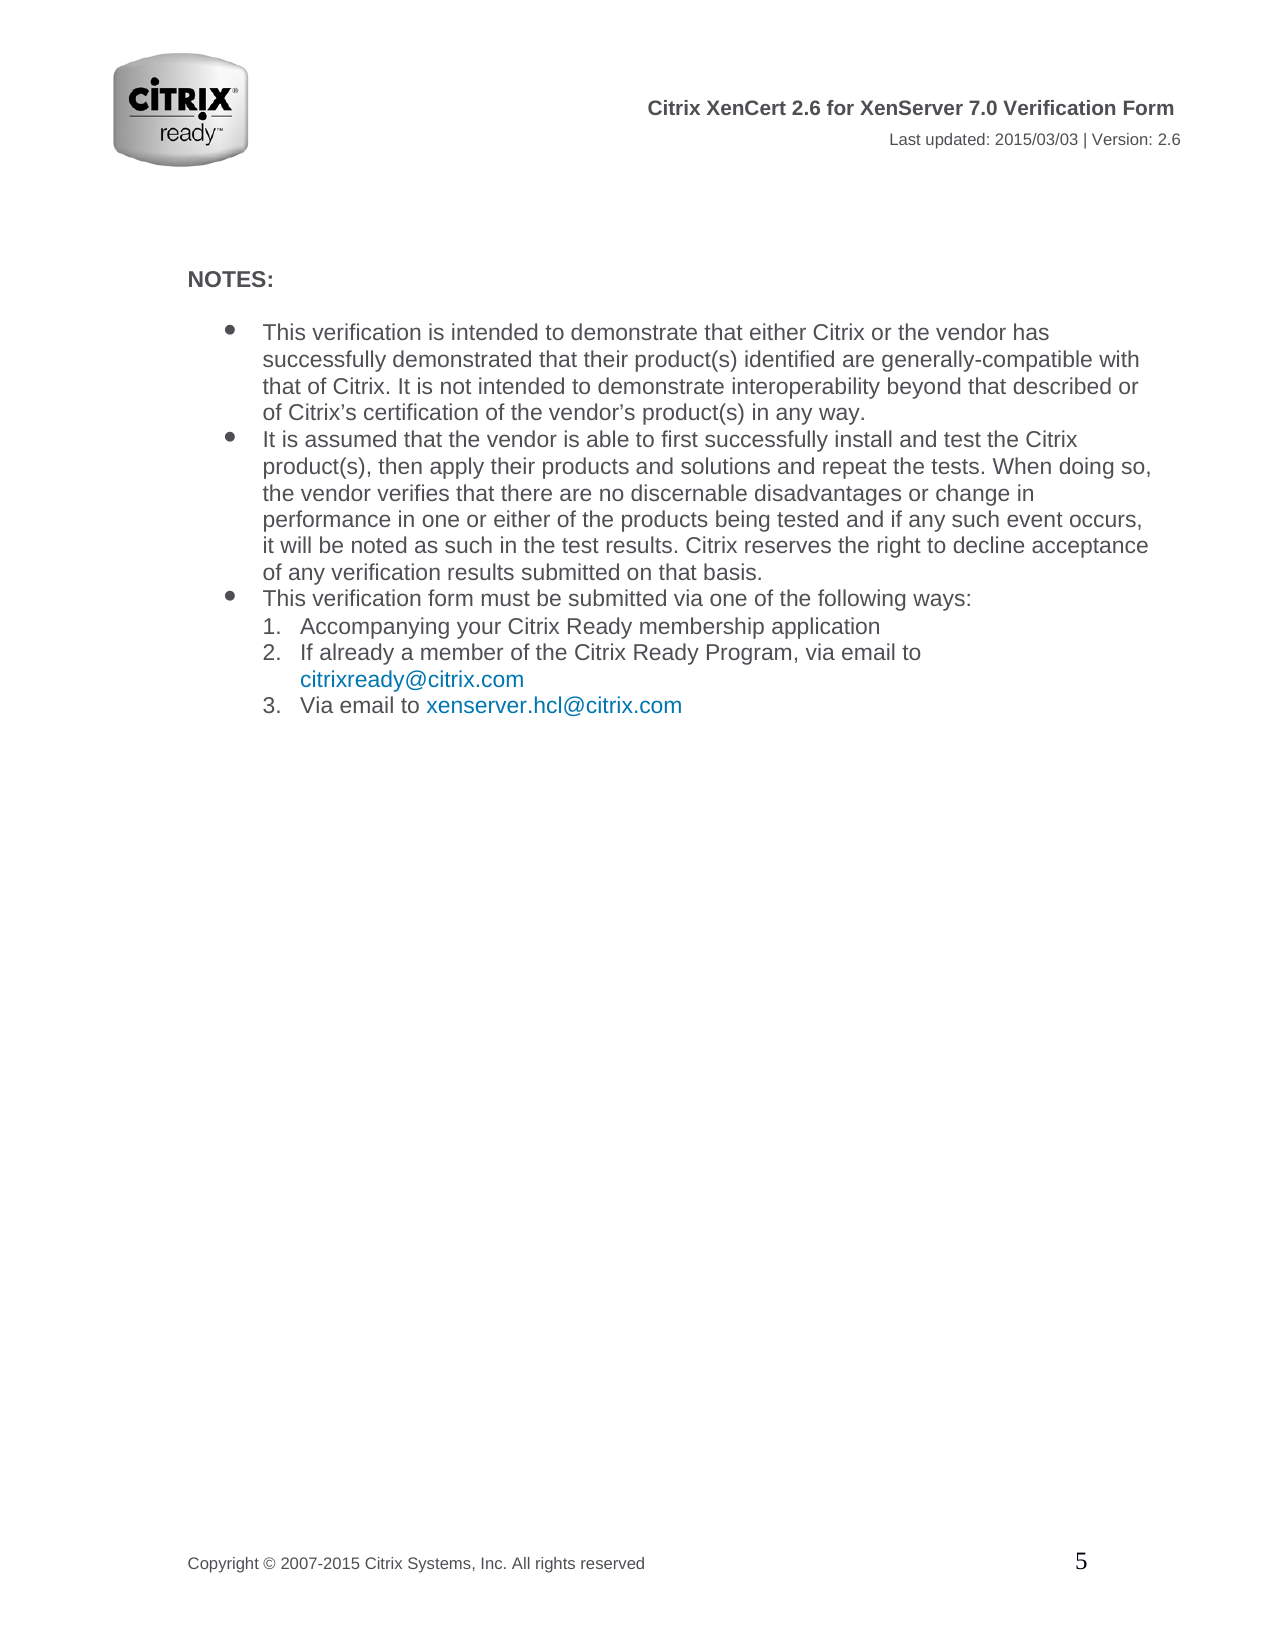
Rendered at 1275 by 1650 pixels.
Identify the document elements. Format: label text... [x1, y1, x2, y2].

list This verification is intended to demonstrate that either Citrix or the vendor has successfully demonstrated that their product(s) identified are generally-compatible with that of Citrix. It is not intended to demonstrate interoperability beyond that described or of Citrix’s certification of the vendor’s product(s) in any way. [225, 319, 1152, 426]
list Accompanying your Citrix Ready membership application [262, 613, 1152, 639]
list This verification form must be submitted via one of the following ways: [225, 585, 1152, 613]
list If already a member of the Citrix Ready Program, via email to citrixready@citrix.com [262, 639, 1152, 692]
picture [101, 42, 260, 177]
text NOTES: [187, 266, 1152, 292]
list It is assumed that the vendor is able to first successfully install and test the Citrix product(s), then apply their products and solutions and repeat the tests. When doing so, the vendor verifies that there are no discernable disadvantages or change in performance in one or either of the products being tested and if any such event occurs, it will be noted as such in the test results. Citrix reserves the right to decline acceptance of any verification results submitted on that basis. [225, 426, 1152, 585]
list Via email to xenserver.hcl@citrix.com [262, 692, 1152, 718]
